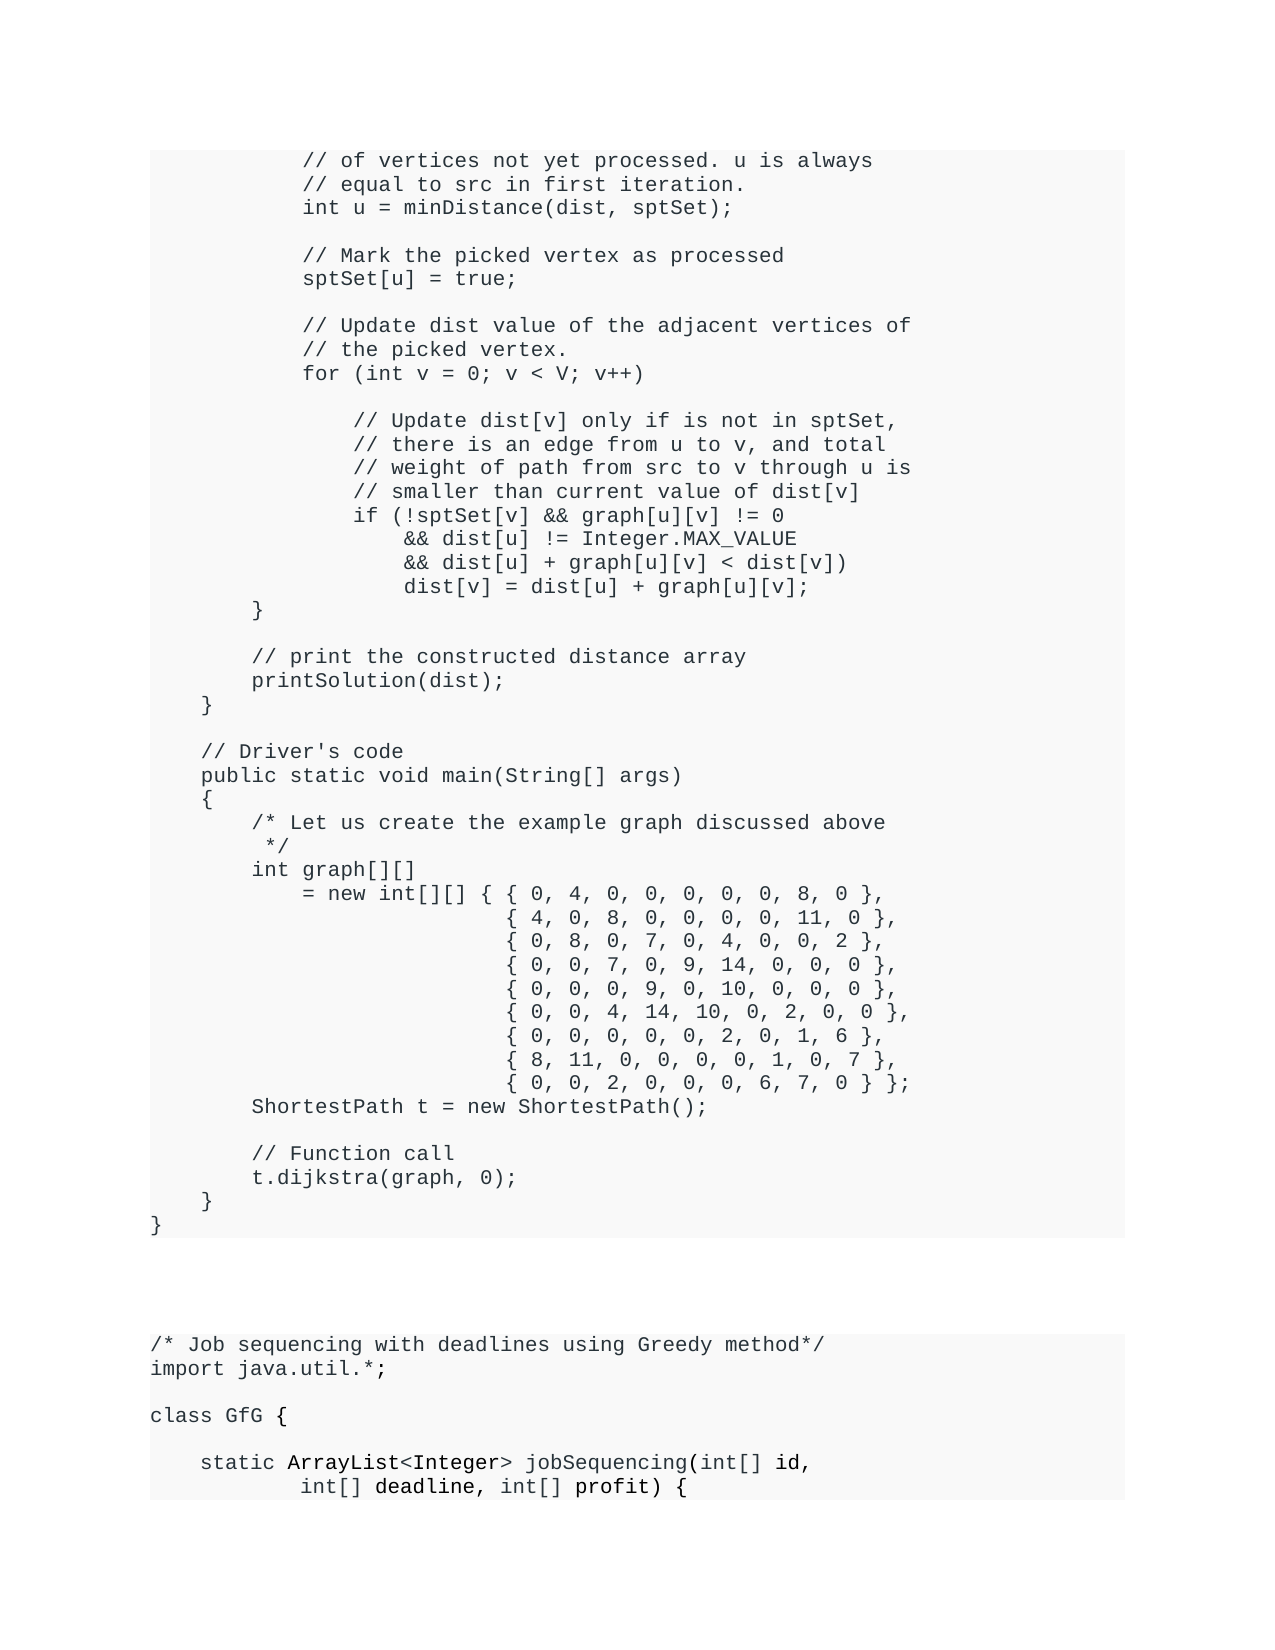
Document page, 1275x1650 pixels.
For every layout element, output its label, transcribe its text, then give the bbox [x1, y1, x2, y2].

text && dist[u] != Integer.MAX_VALUE [150, 528, 1125, 552]
text { 4, 0, 8, 0, 0, 0, 0, 11, 0 }, [150, 907, 1125, 930]
text { 0, 0, 0, 0, 0, 2, 0, 1, 6 }, [150, 1025, 1125, 1048]
text // of vertices not yet processed. u is always [150, 150, 1125, 174]
text // Mark the picked vertex as processed [150, 244, 1125, 268]
text { [150, 788, 1125, 812]
text { 0, 0, 0, 9, 0, 10, 0, 0, 0 }, [150, 978, 1125, 1001]
text } [150, 1190, 1125, 1214]
text sptSet[u] = true; [150, 268, 1125, 292]
text /* Let us create the example graph discussed above [150, 812, 1125, 836]
text { 0, 0, 7, 0, 9, 14, 0, 0, 0 }, [150, 954, 1125, 978]
text { 0, 0, 4, 14, 10, 0, 2, 0, 0 }, [150, 1001, 1125, 1025]
text static ArrayList<Integer> jobSequencing(int[] id, [150, 1452, 1125, 1476]
text { 8, 11, 0, 0, 0, 0, 1, 0, 7 }, [150, 1048, 1125, 1072]
text // Driver's code [150, 741, 1125, 765]
text && dist[u] + graph[u][v] < dist[v]) [150, 552, 1125, 576]
text } [150, 1214, 1125, 1238]
text { 0, 0, 2, 0, 0, 0, 6, 7, 0 } }; [150, 1072, 1125, 1096]
text // Update dist[v] only if is not in sptSet, [150, 410, 1125, 434]
text ShortestPath t = new ShortestPath(); [150, 1096, 1125, 1119]
text { 0, 8, 0, 7, 0, 4, 0, 0, 2 }, [150, 930, 1125, 954]
text // print the constructed distance array [150, 647, 1125, 670]
text } [150, 694, 1125, 717]
text dist[v] = dist[u] + graph[u][v]; [150, 576, 1125, 599]
text int u = minDistance(dist, sptSet); [150, 197, 1125, 221]
text // smaller than current value of dist[v] [150, 481, 1125, 505]
text if (!sptSet[v] && graph[u][v] != 0 [150, 505, 1125, 528]
text } [150, 599, 1125, 623]
text int[] deadline, int[] profit) { [150, 1476, 1125, 1500]
text = new int[][] { { 0, 4, 0, 0, 0, 0, 0, 8, 0 }, [150, 883, 1125, 907]
text for (int v = 0; v < V; v++) [150, 363, 1125, 386]
text // the picked vertex. [150, 339, 1125, 363]
text // weight of path from src to v through u is [150, 457, 1125, 481]
text t.dijkstra(graph, 0); [150, 1167, 1125, 1190]
text class GfG { [150, 1405, 1125, 1429]
text printSolution(dist); [150, 670, 1125, 694]
text import java.util.*; [150, 1358, 1125, 1381]
text // Update dist value of the adjacent vertices of [150, 316, 1125, 339]
text */ [150, 836, 1125, 859]
text int graph[][] [150, 859, 1125, 883]
text // there is an edge from u to v, and total [150, 434, 1125, 457]
text public static void main(String[] args) [150, 765, 1125, 788]
text // Function call [150, 1143, 1125, 1167]
text /* Job sequencing with deadlines using Greedy method*/ [150, 1334, 1125, 1358]
text // equal to src in first iteration. [150, 174, 1125, 197]
